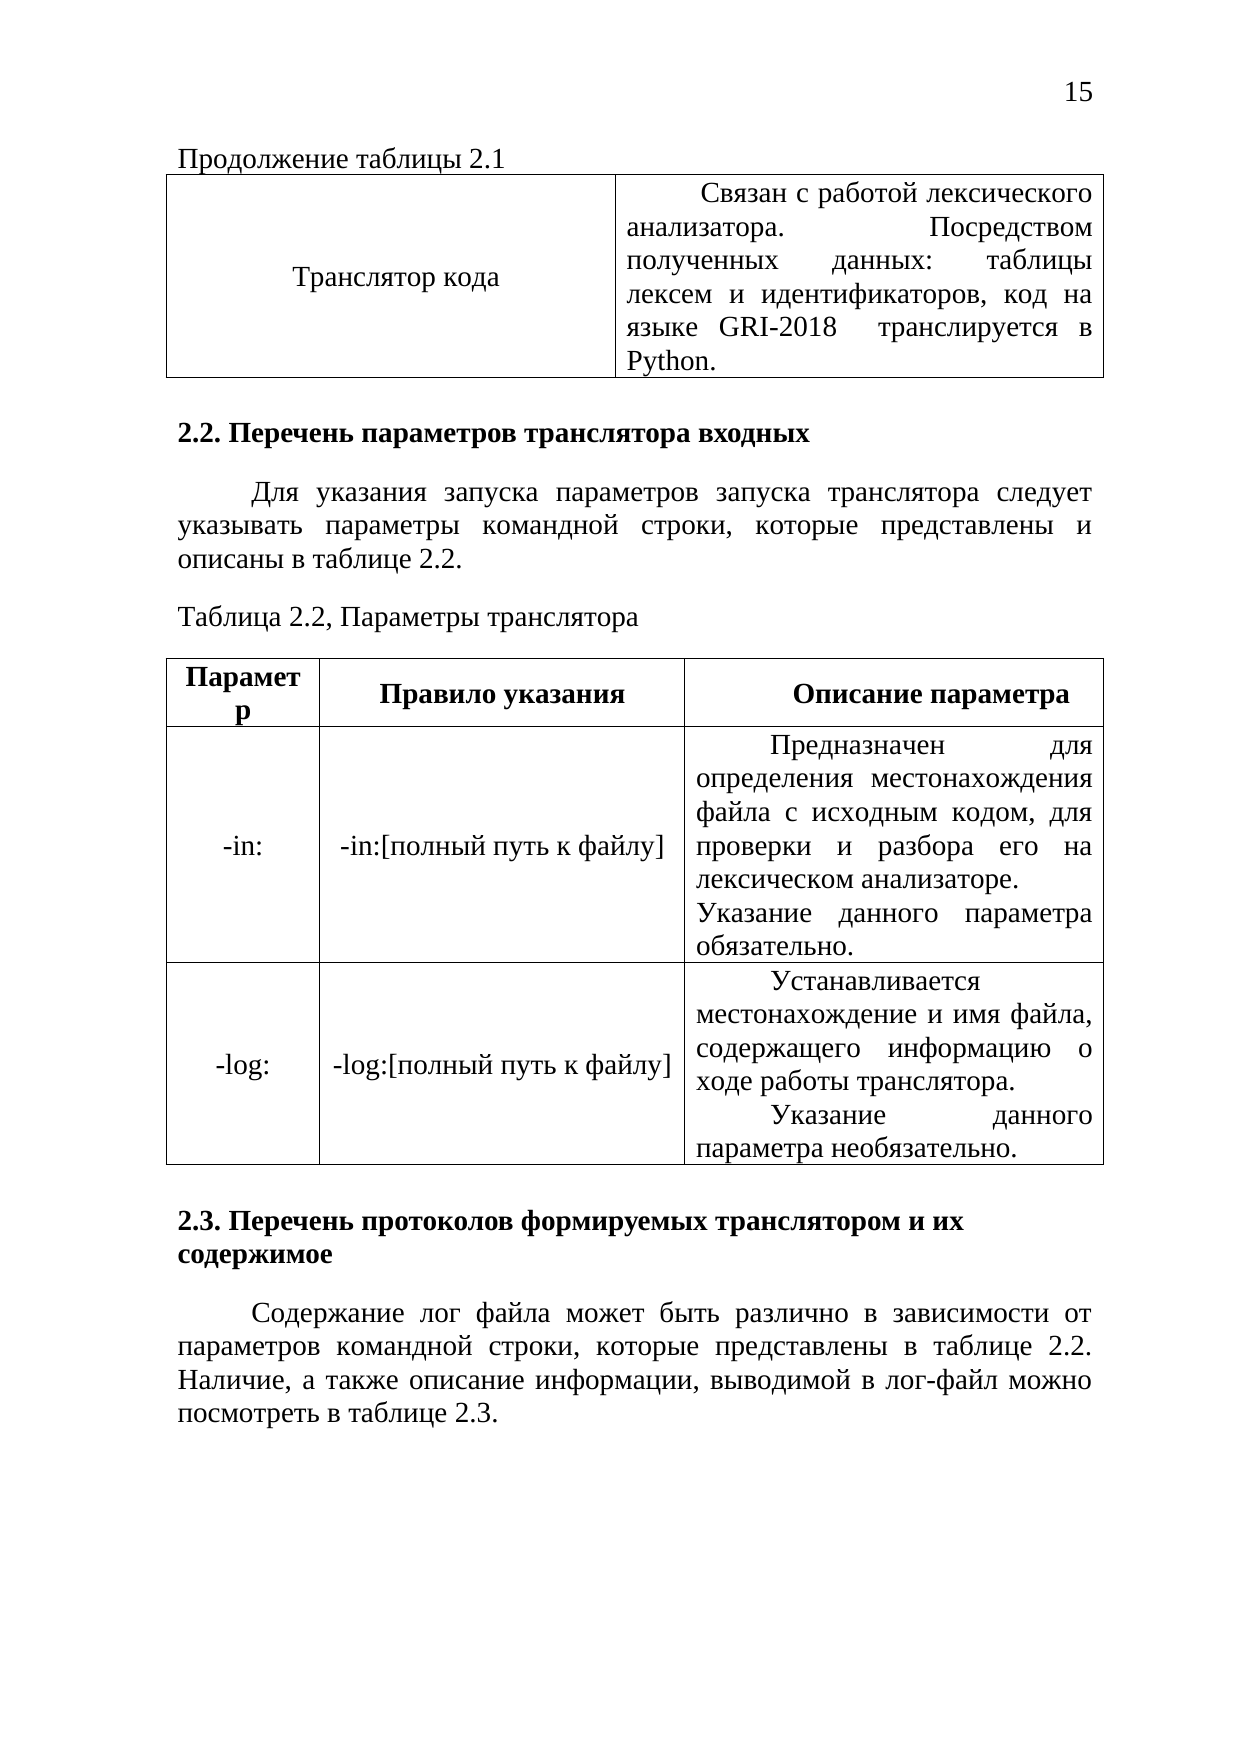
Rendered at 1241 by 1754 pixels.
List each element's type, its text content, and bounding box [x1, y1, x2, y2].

table_cell -in:[полный путь к файлу] [320, 727, 684, 962]
text Продолжение таблицы 2.1 [177, 141, 1093, 174]
text Таблица 2.2, Параметры транслятора [177, 599, 1093, 633]
table_header Параметр [167, 659, 319, 726]
table_cell -log: [167, 963, 319, 1164]
table_cell Устанавливается местонахождение и имя файла, содержащего информацию о ходе работы транслятора. Указание данного параметра необязательно. [685, 963, 1103, 1164]
subtitle 2.2. Перечень параметров транслятора входных [177, 415, 1093, 449]
table_cell -in: [167, 727, 319, 962]
table_header Описание параметра [685, 659, 1103, 726]
text Для указания запуска параметров запуска транслятора следует указывать параметры командной строки, которые представлены и описаны в таблице 2.2. [177, 474, 1093, 574]
text Содержание лог файла может быть различно в зависимости от параметров командной строки, которые представлены в таблице 2.2. Наличие, а также описание информации, выводимой в лог-файл можно посмотреть в таблице 2.3. [177, 1295, 1093, 1429]
table_header Правило указания [320, 659, 684, 726]
table_header Транслятор кода [167, 175, 615, 377]
table_cell -log:[полный путь к файлу] [320, 963, 684, 1164]
table_header Связан с работой лексического анализатора. Посредством полученных данных: таблицы лексем и идентификаторов, код на языке GRI-2018 транслируется в Python. [616, 175, 1103, 377]
table_cell Предназначен для определения местонахождения файла с исходным кодом, для проверки и разбора его на лексическом анализаторе. Указание данного параметра обязательно. [685, 727, 1103, 962]
subtitle 2.3. Перечень протоколов формируемых транслятором и их содержимое [177, 1203, 1093, 1270]
